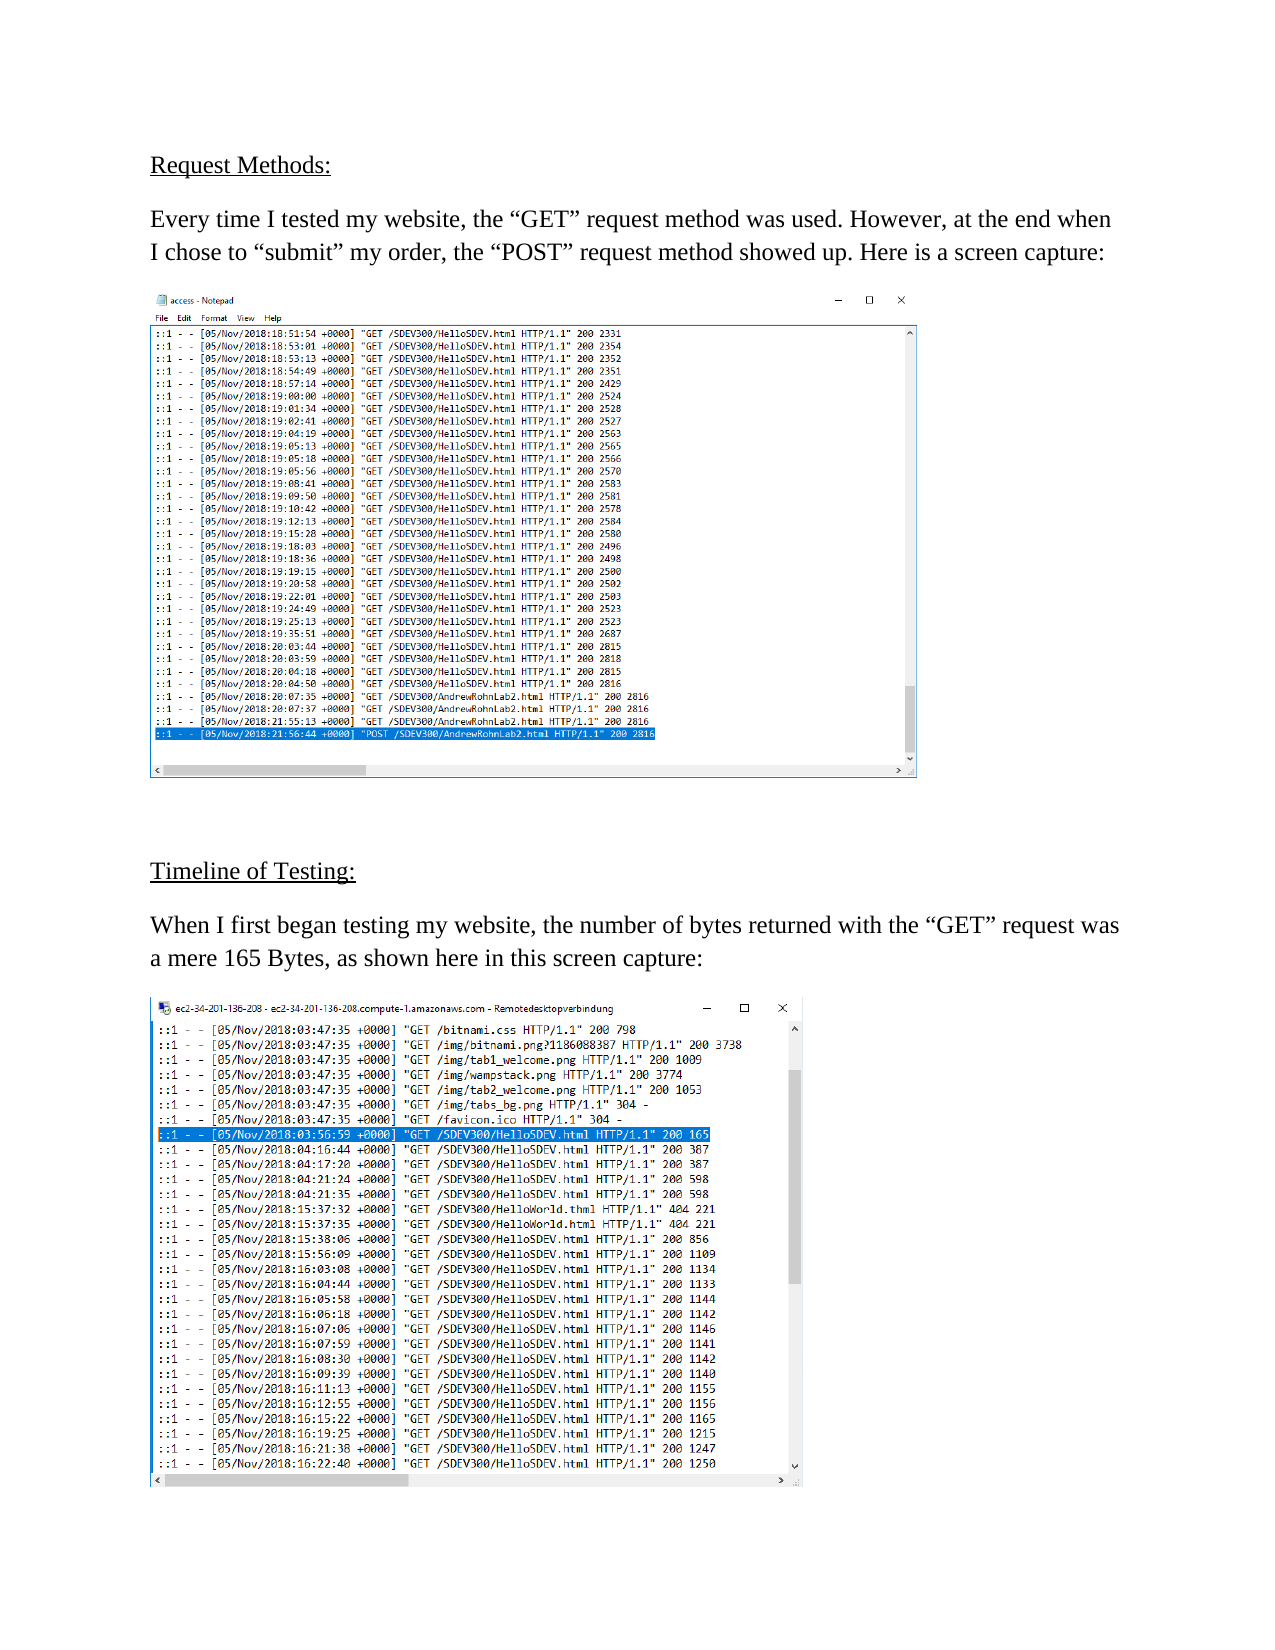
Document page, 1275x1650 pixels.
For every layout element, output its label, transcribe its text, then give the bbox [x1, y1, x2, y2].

text When I first began testing my website, the number of bytes returned with the “GET” request was a mere 165 Bytes, as shown here in this screen capture: [150, 910, 1125, 972]
text Timeline of Testing: [150, 856, 1125, 885]
text Request Methods: [150, 150, 1125, 179]
text Every time I tested my website, the “GET” request method was used. However, at the end when I chose to “submit” my order, the “POST” request method showed up. Here is a screen capture: [150, 204, 1125, 266]
picture [150, 997, 803, 1487]
picture [150, 290, 917, 778]
